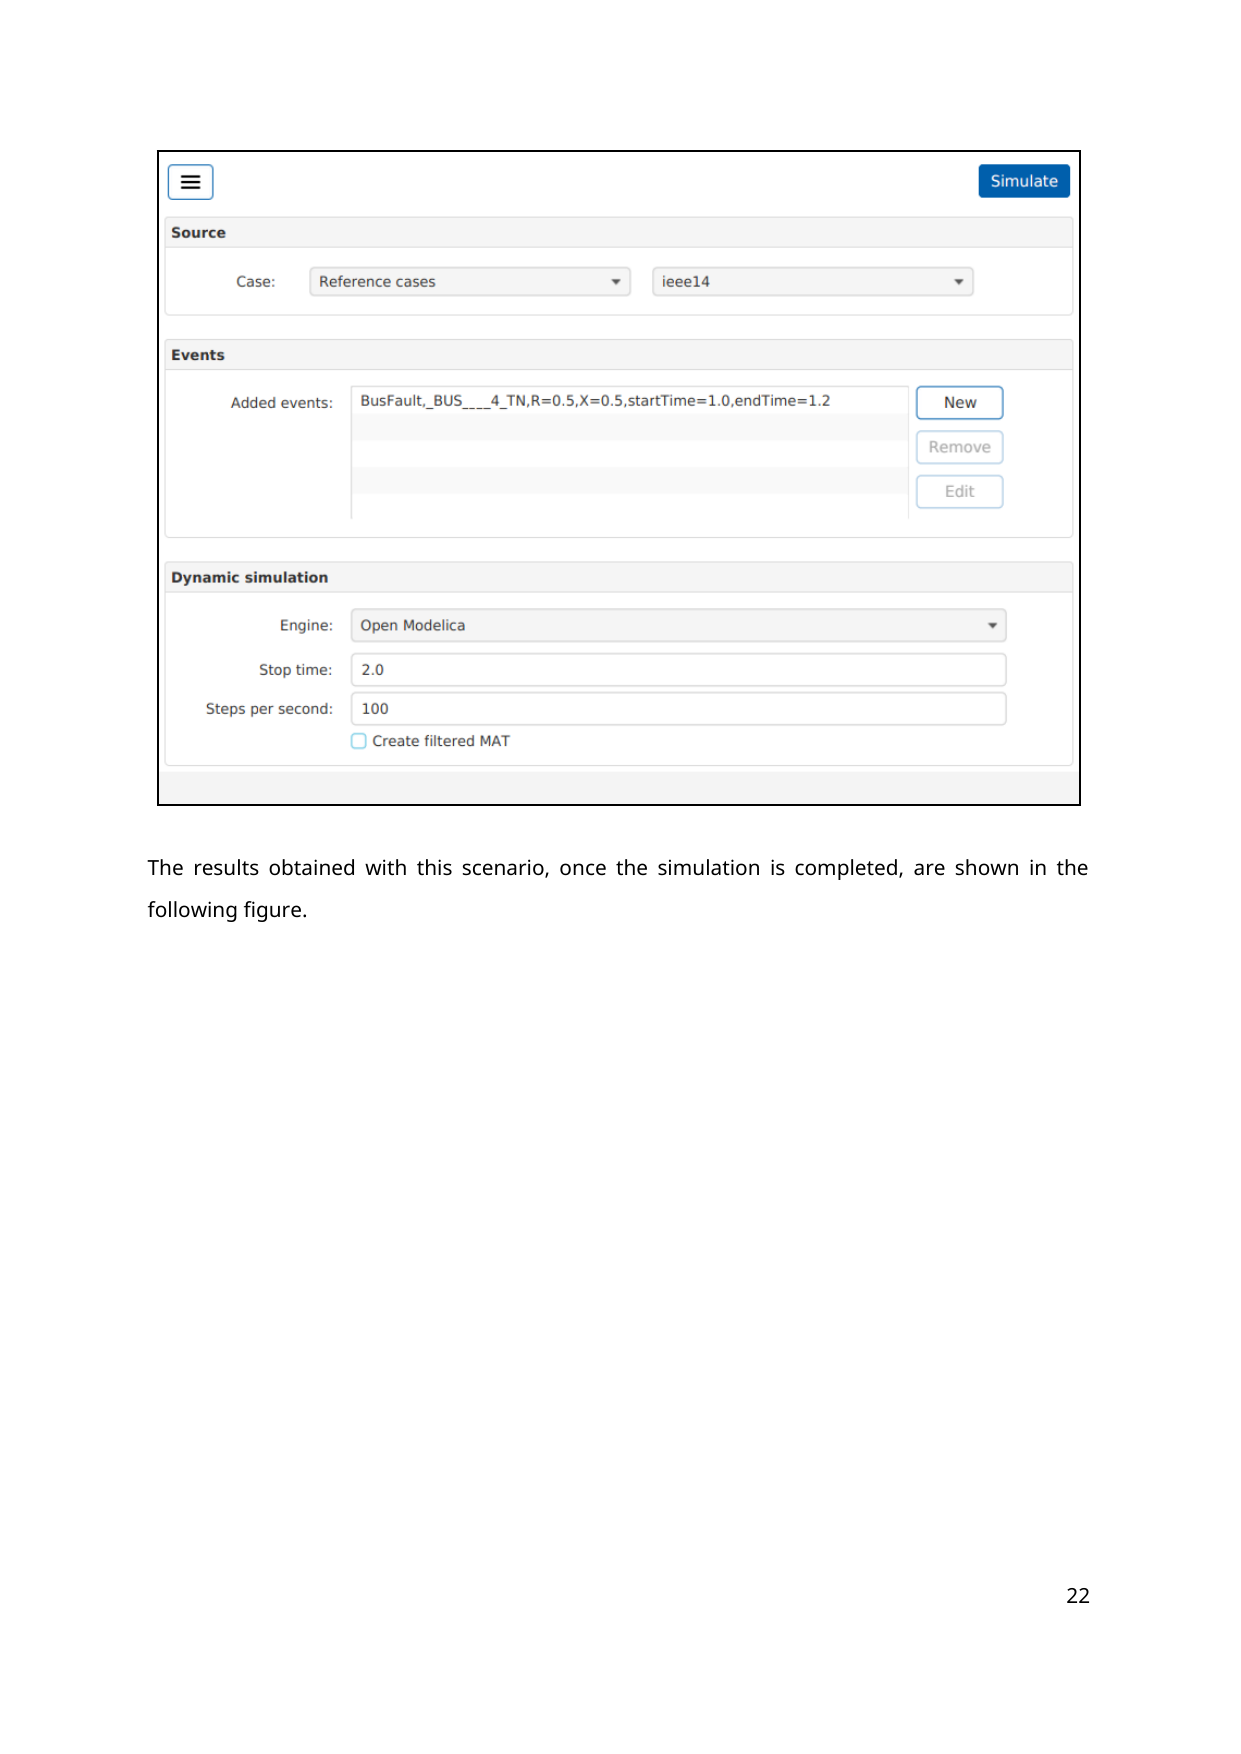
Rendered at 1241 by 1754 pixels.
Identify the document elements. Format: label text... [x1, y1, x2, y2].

picture [159, 152, 1079, 804]
text The results obtained with this scenario, once the simulation is completed, are shown in the following figure. [147, 853, 1090, 924]
